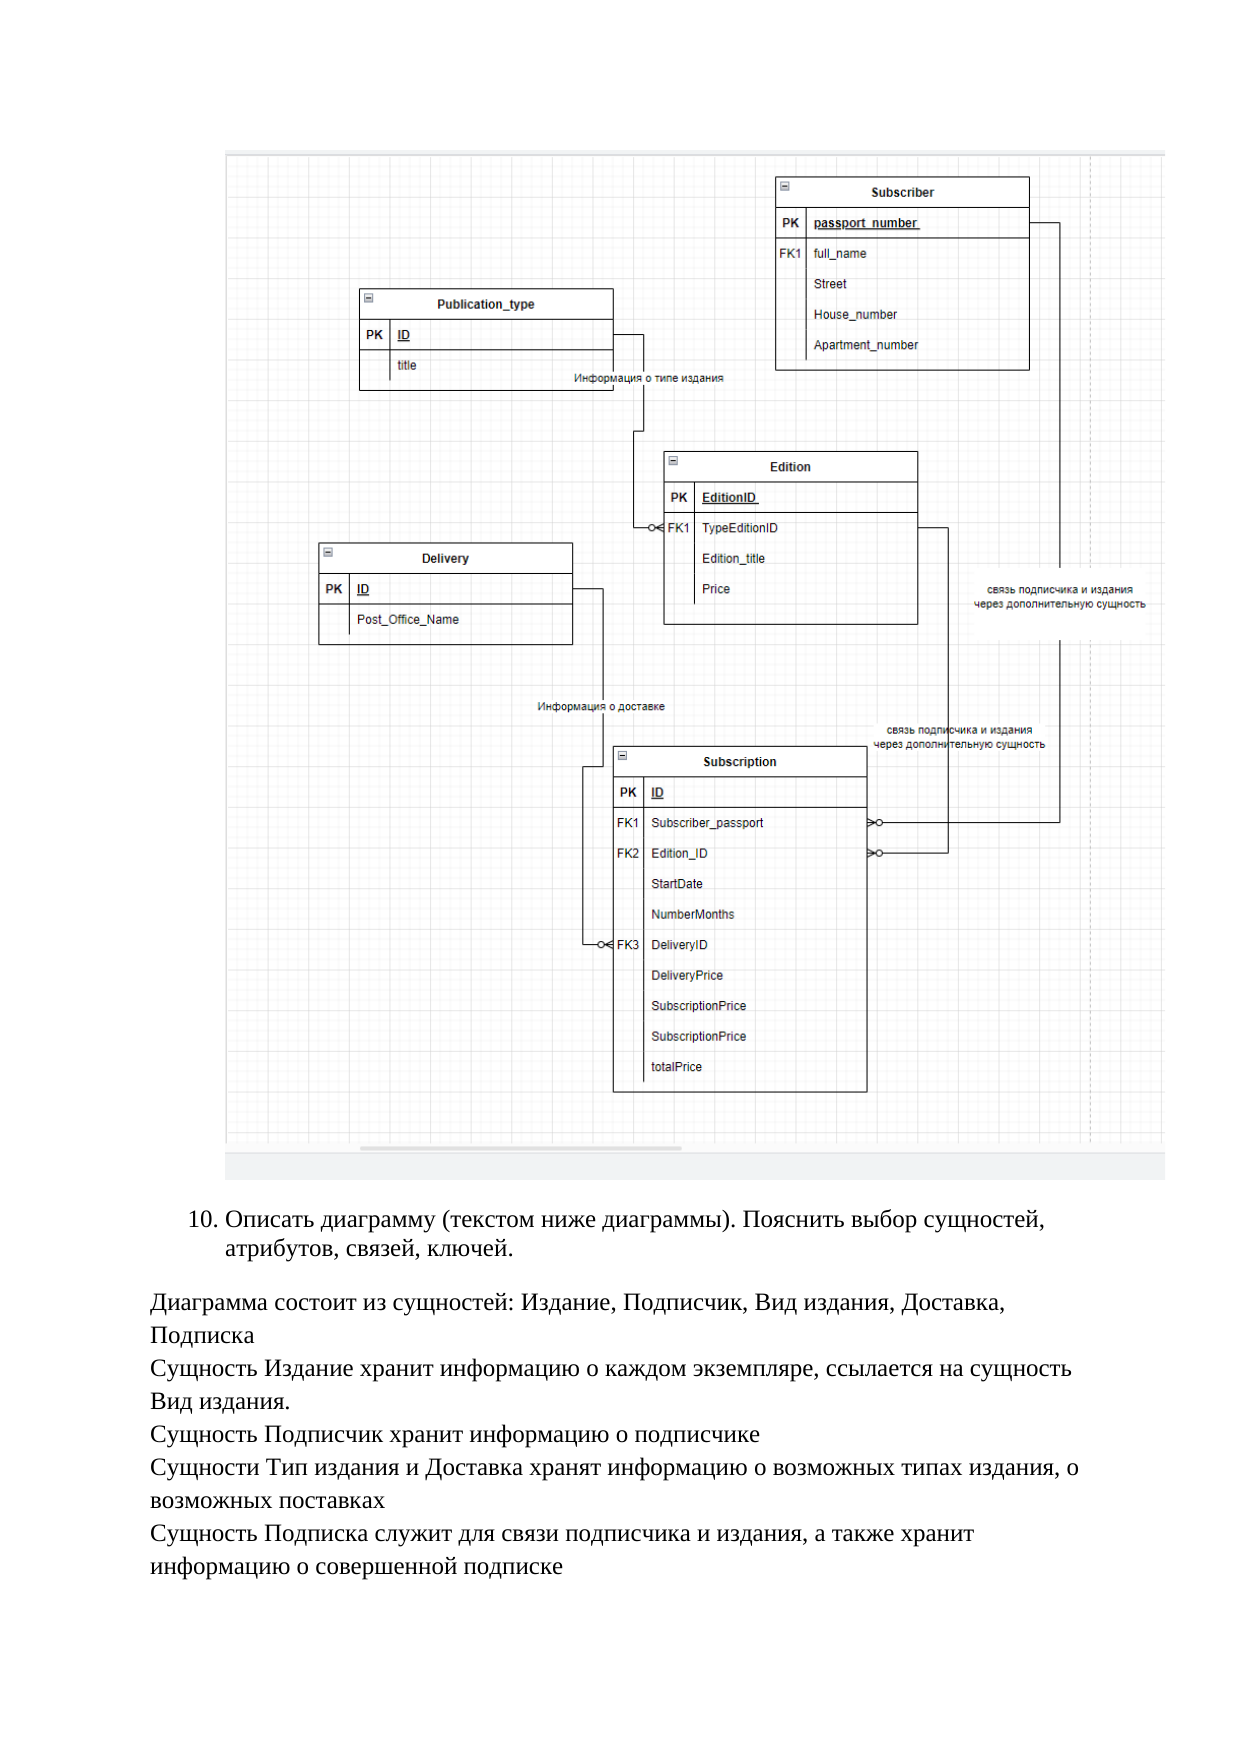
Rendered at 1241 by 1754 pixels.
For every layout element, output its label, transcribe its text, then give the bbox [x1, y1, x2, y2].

picture [225, 150, 1166, 1180]
text Сущность Подписка служит для связи подписчика и издания, а также хранит информацию о совершенной подписке [150, 1518, 1090, 1579]
text Сущности Тип издания и Доставка хранят информацию о возможных типах издания, о возможных поставках [150, 1452, 1090, 1513]
text Диаграмма состоит из сущностей: Издание, Подписчик, Вид издания, Доставка, Подписка Сущность Издание хранит информацию о каждом экземпляре, ссылается на сущность Вид издания. [150, 1287, 1090, 1414]
text Сущность Подписчик хранит информацию о подписчике [150, 1419, 1090, 1447]
list Описать диаграмму (текстом ниже диаграммы). Пояснить выбор сущностей, атрибутов, связей, ключей. [187, 1204, 1090, 1262]
